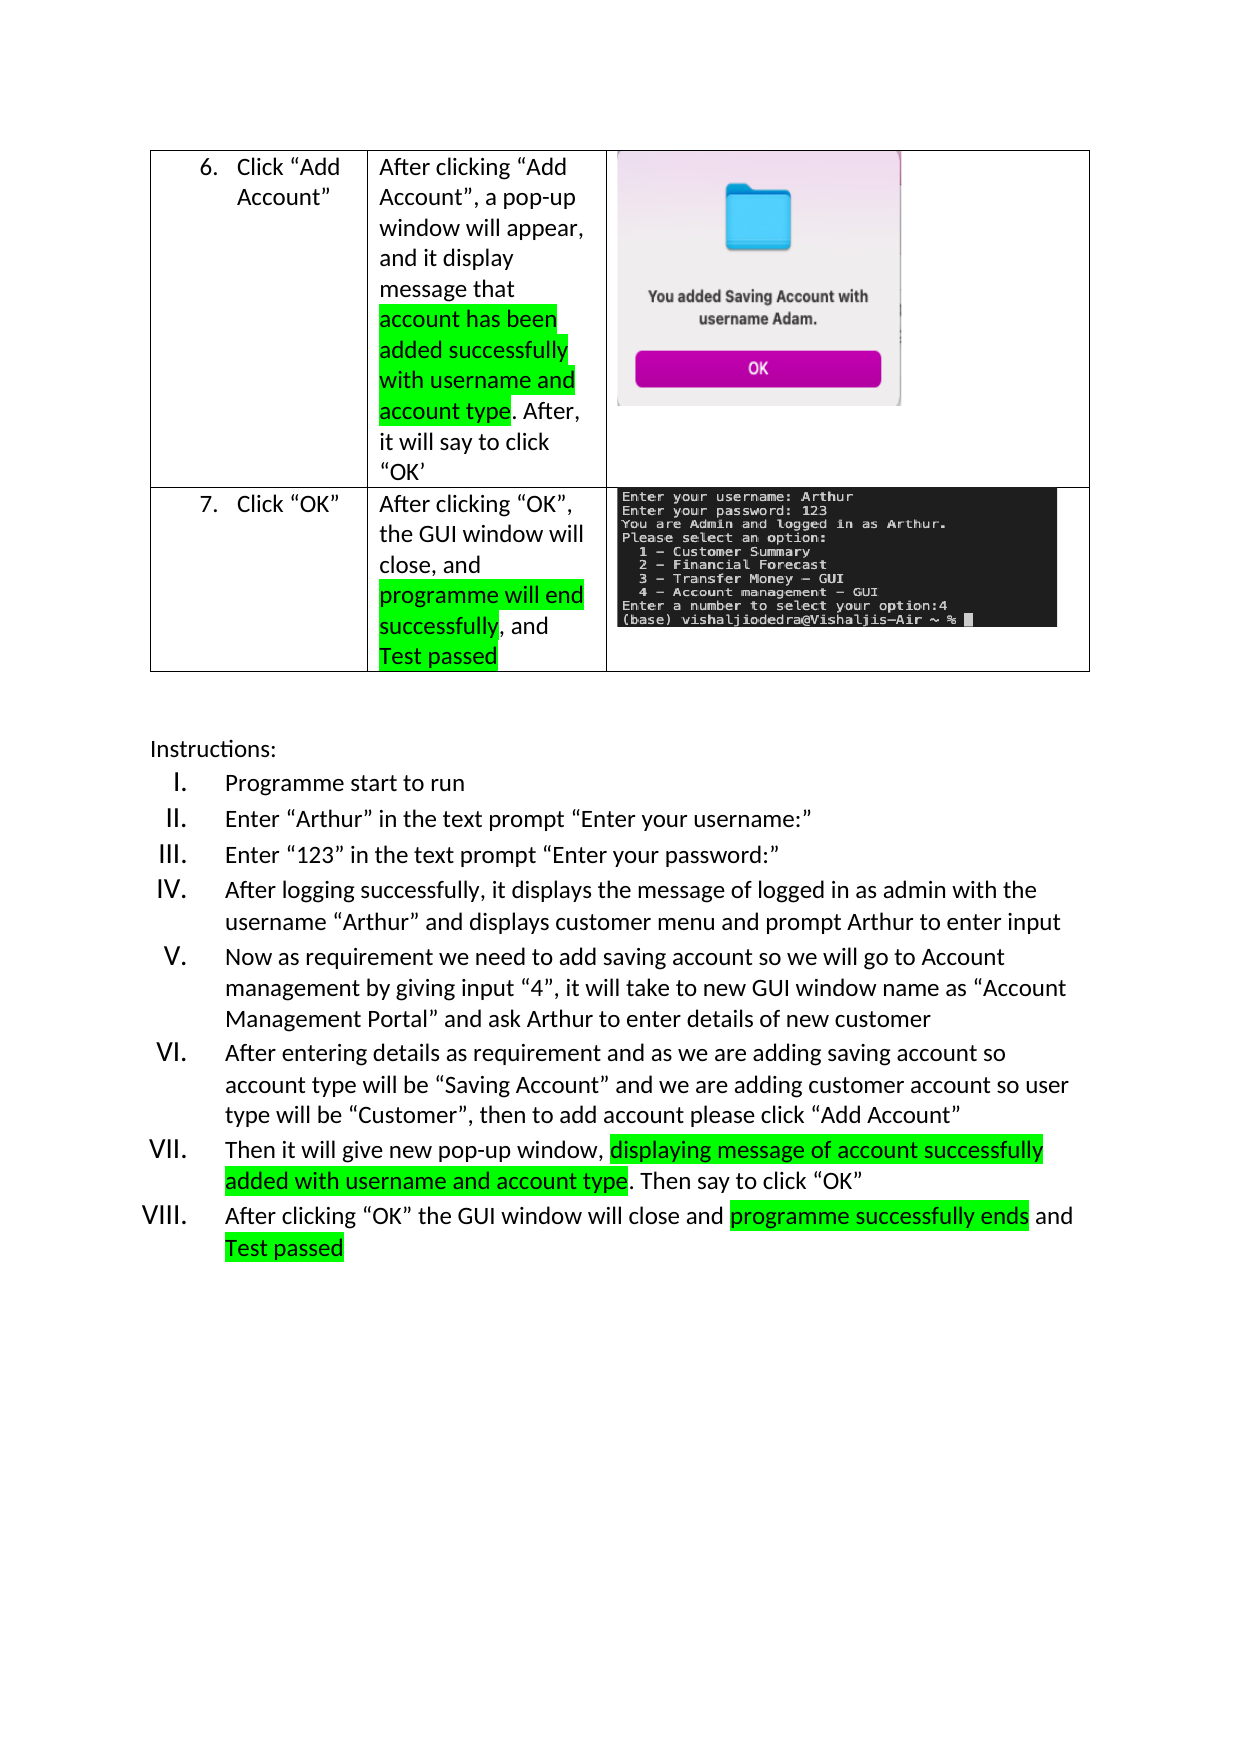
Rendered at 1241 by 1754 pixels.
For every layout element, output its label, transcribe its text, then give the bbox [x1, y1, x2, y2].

list Then it will give new pop-up window, displaying message of account successfully added with username and account type. Then say to click “OK” [187, 1130, 1090, 1196]
picture [617, 487, 1058, 627]
picture [617, 151, 902, 406]
table_cell Click “Add Account” [151, 151, 367, 487]
table_cell After clicking “OK”, the GUI window will close, and programme will end successfully, and Test passed [368, 488, 606, 671]
list Enter “Arthur” in the text prompt “Enter your username:” [187, 799, 1090, 835]
table_cell After clicking “Add Account”, a pop-up window will appear, and it display message that account has been added successfully with username and account type. After, it will say to click “OK’ [368, 151, 606, 487]
list Enter “123” in the text prompt “Enter your password:” [187, 835, 1090, 870]
list Programme start to run [187, 763, 1090, 799]
table_cell Click “OK” [151, 488, 367, 671]
table_cell [607, 488, 1089, 671]
table_cell [607, 151, 1089, 487]
list After logging successfully, it displays the message of logged in as admin with the username “Arthur” and displays customer menu and prompt Arthur to enter input [187, 870, 1090, 937]
text Instructions: [150, 733, 1090, 763]
list After entering details as requirement and as we are adding saving account so account type will be “Saving Account” and we are adding customer account so user type will be “Customer”, then to add account please click “Add Account” [187, 1033, 1090, 1130]
list After clicking “OK” the GUI window will close and programme successfully ends and Test passed [187, 1196, 1090, 1262]
list Now as requirement we need to add saving account so we will go to Account management by giving input “4”, it will take to new GUI window name as “Account Management Portal” and ask Arthur to enter details of new customer [187, 937, 1090, 1033]
